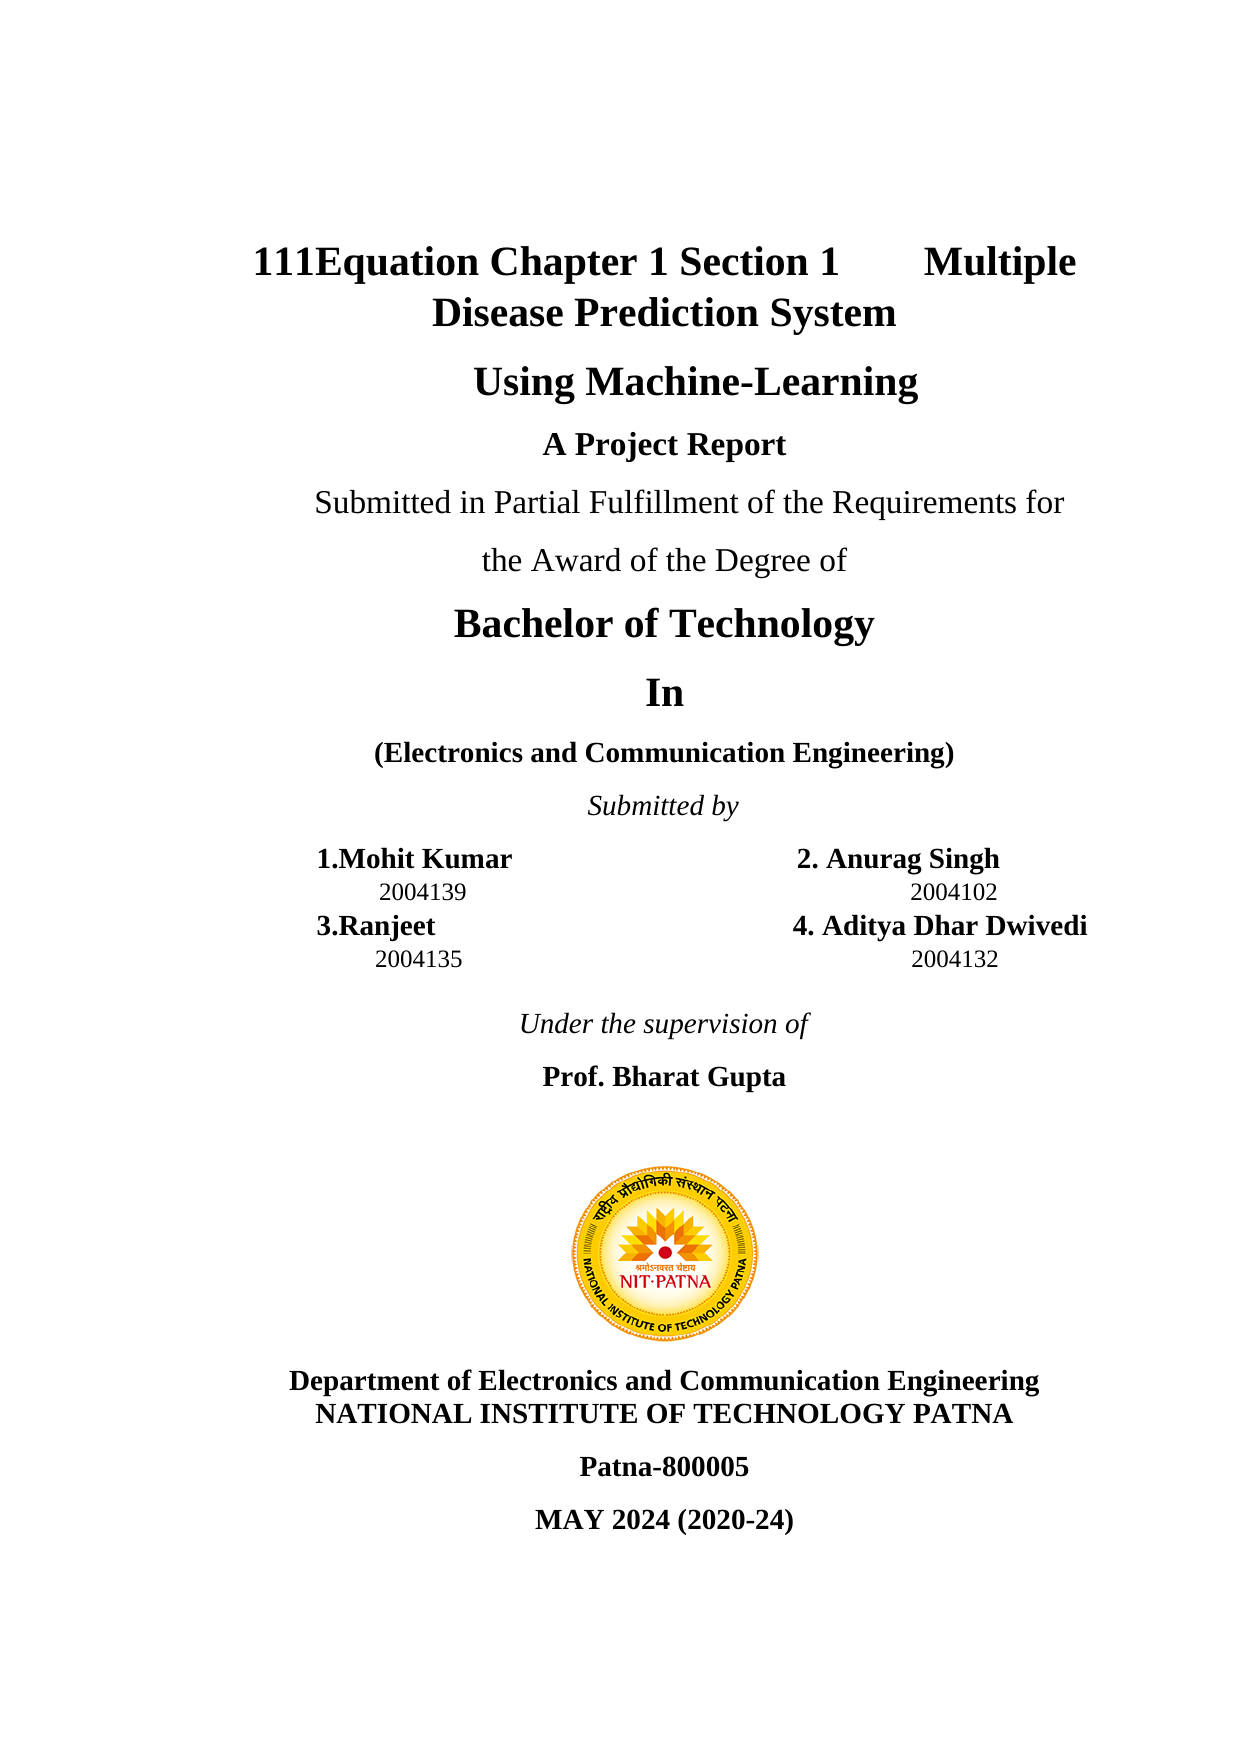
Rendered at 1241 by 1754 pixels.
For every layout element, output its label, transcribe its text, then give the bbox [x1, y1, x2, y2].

text (Electronics and Communication Engineering) [236, 735, 1092, 769]
text Prof. Bharat Gupta [236, 1059, 1092, 1093]
text the Award of the Degree of [236, 541, 1092, 579]
text Submitted in Partial Fulfillment of the Requirements for [236, 483, 1092, 521]
text Multiple Disease Prediction System [236, 236, 1092, 336]
text Under the supervision of [236, 1006, 1092, 1040]
text Using Machine-Learning [236, 356, 1092, 404]
picture [569, 1165, 760, 1344]
text Department of Electronics and Communication Engineering [236, 1363, 1092, 1396]
text Patna-800005 [236, 1449, 1092, 1483]
text 3.Ranjeet 4. Aditya Dhar Dwivedi [236, 908, 1092, 942]
text 1.Mohit Kumar 2. Anurag Singh [236, 841, 1092, 874]
list 2004139 2004102 [356, 877, 1092, 906]
text Bachelor of Technology [236, 599, 1092, 647]
list 2004135 2004132 [356, 944, 1092, 973]
text A Project Report [236, 424, 1092, 463]
text Submitted by [236, 788, 1092, 822]
text MAY 2024 (2020-24) [236, 1502, 1092, 1536]
text NATIONAL INSTITUTE OF TECHNOLOGY PATNA [236, 1396, 1092, 1430]
text In [236, 667, 1092, 715]
